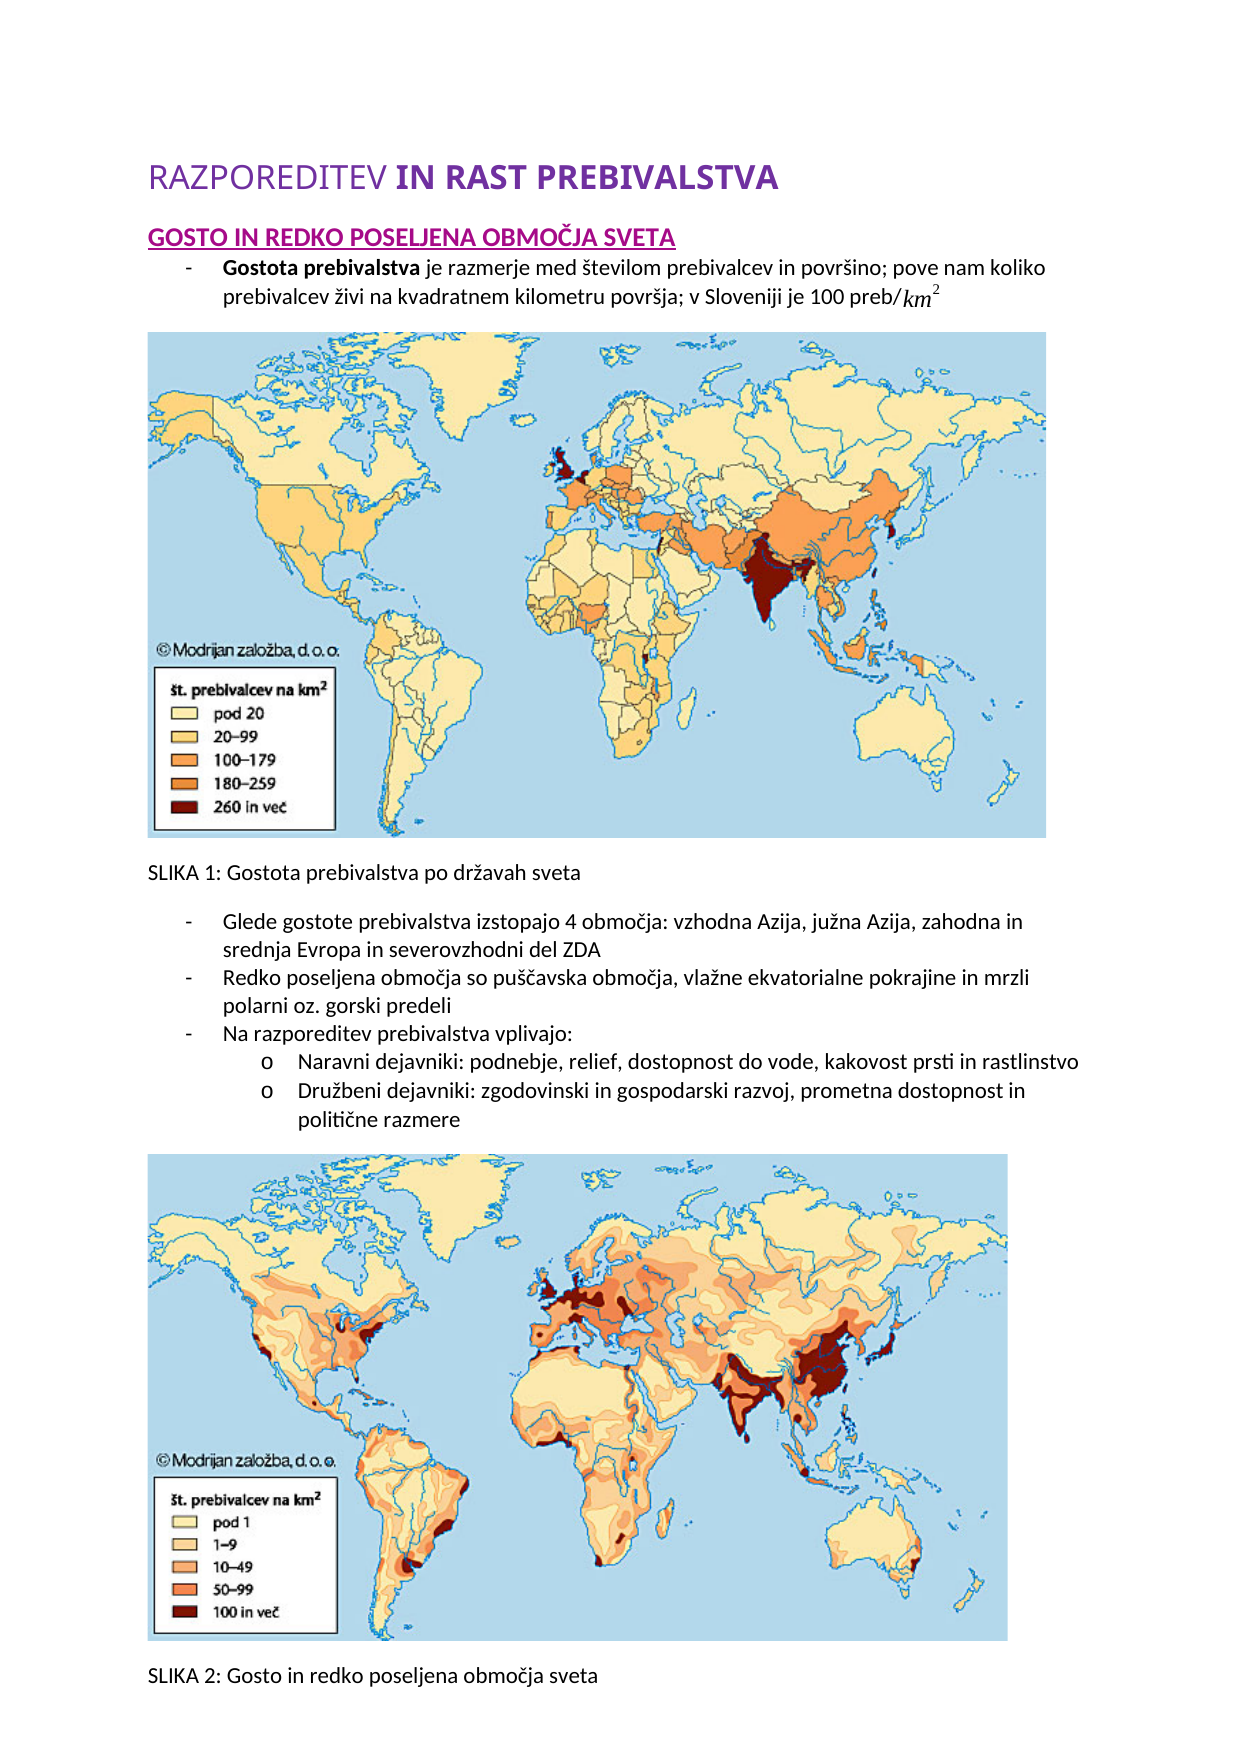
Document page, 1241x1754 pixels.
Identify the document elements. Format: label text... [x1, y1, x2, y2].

subtitle RAZPOREDITEV IN RAST PREBIVALSTVA [148, 153, 1092, 199]
list Glede gostote prebivalstva izstopajo 4 območja: vzhodna Azija, južna Azija, zahodna in srednja Evropa in severovzhodni del ZDA [185, 907, 1092, 963]
list Na razporeditev prebivalstva vplivajo: [185, 1019, 1092, 1047]
list Naravni dejavniki: podnebje, relief, dostopnost do vode, kakovost prsti in rastlinstvo [260, 1047, 1092, 1076]
picture [147, 1154, 1008, 1641]
list Družbeni dejavniki: zgodovinski in gospodarski razvoj, prometna dostopnost in politične razmere [260, 1076, 1092, 1133]
list Gostota prebivalstva je razmerje med številom prebivalcev in površino; pove nam koliko prebivalcev živi na kvadratnem kilometru površja; v Sloveniji je 100 preb/ [185, 253, 1092, 312]
subtitle GOSTO IN REDKO POSELJENA OBMOČJA SVETA [148, 220, 1092, 253]
picture [147, 332, 1047, 838]
list Redko poseljena območja so puščavska območja, vlažne ekvatorialne pokrajine in mrzli polarni oz. gorski predeli [185, 963, 1092, 1019]
text SLIKA 2: Gosto in redko poseljena območja sveta [148, 1661, 1092, 1689]
text SLIKA 1: Gostota prebivalstva po državah sveta [148, 858, 1092, 886]
